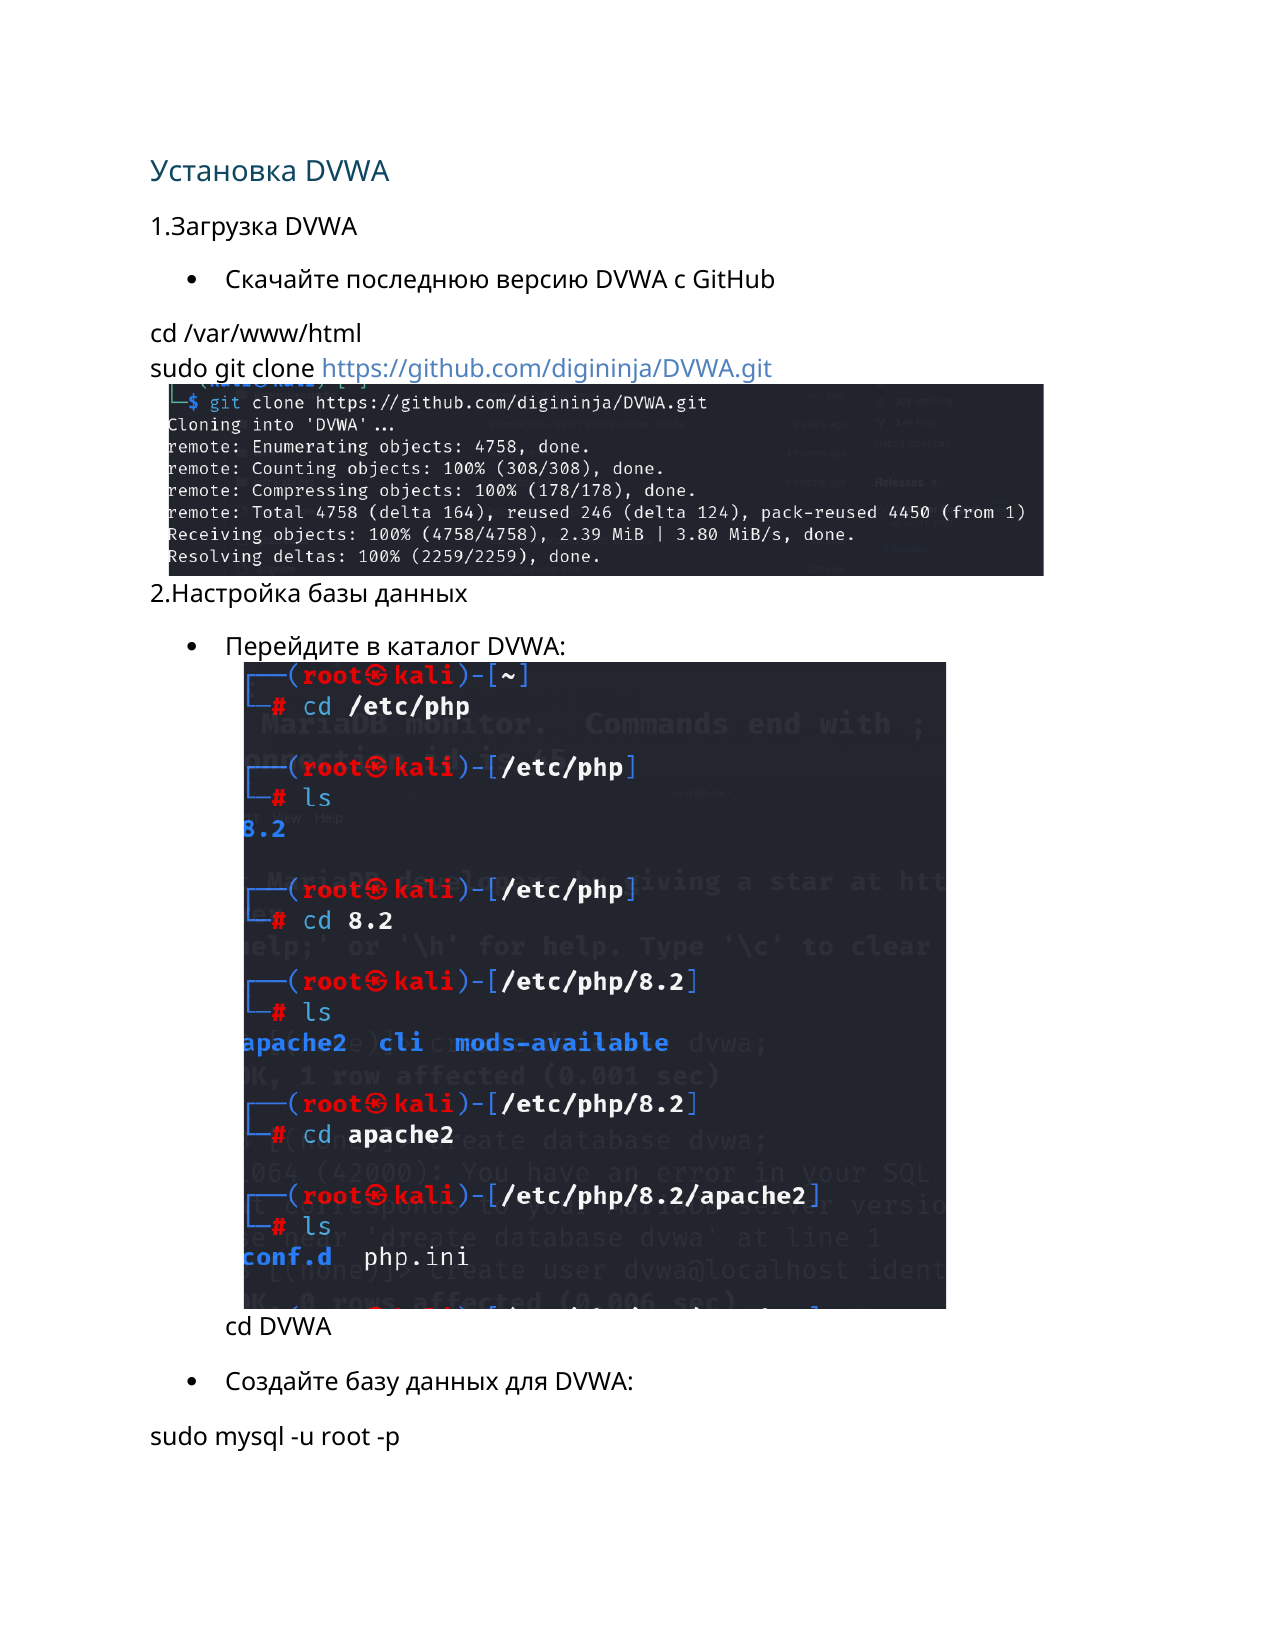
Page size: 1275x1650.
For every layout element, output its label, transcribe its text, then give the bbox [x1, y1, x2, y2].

picture [168, 384, 1044, 576]
text 1.Загрузка DVWA [150, 208, 1125, 242]
list Создайте базу данных для DVWA: [187, 1363, 1125, 1397]
text sudo mysql -u root -p [150, 1418, 1125, 1452]
picture [243, 662, 947, 1309]
list Скачайте последнюю версию DVWA с GitHub [187, 261, 1125, 295]
subtitle Установка DVWA [150, 150, 1125, 190]
